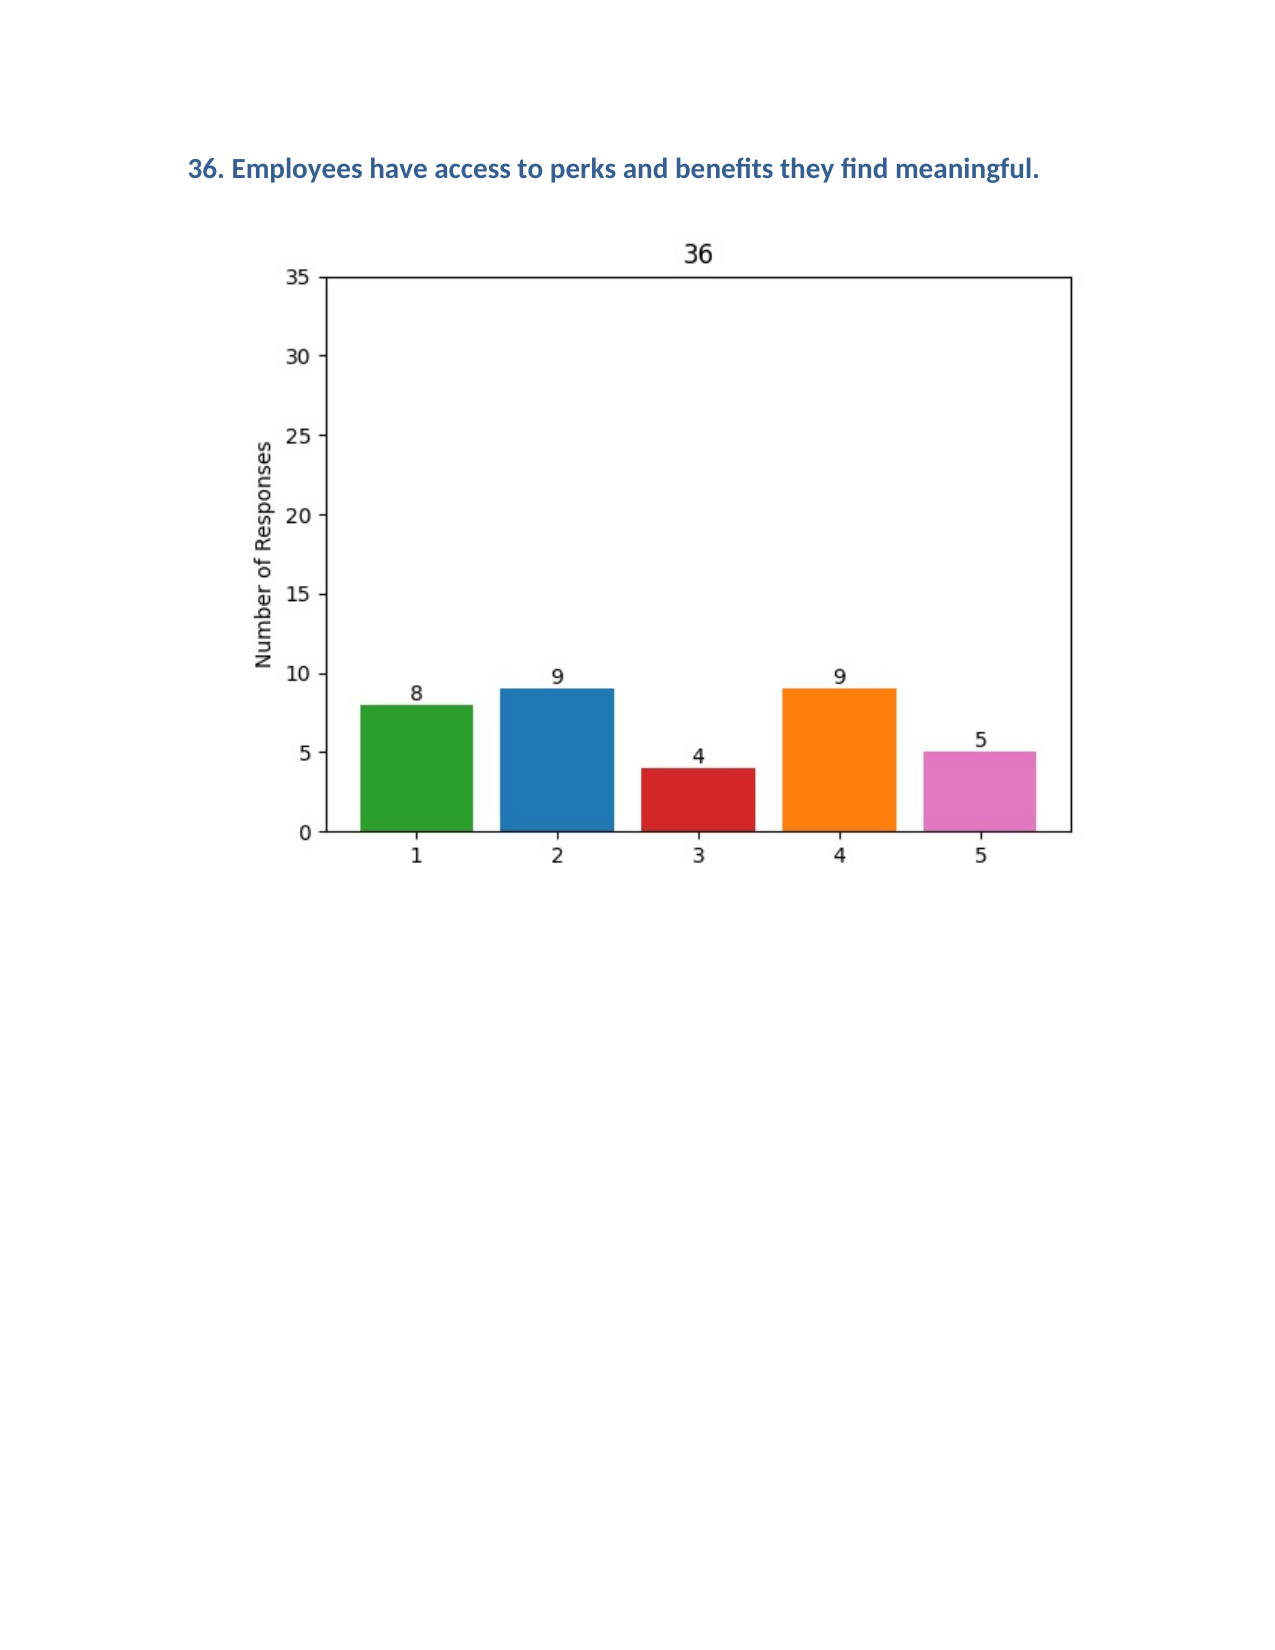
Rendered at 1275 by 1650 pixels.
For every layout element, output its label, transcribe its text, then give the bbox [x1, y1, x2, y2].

picture [206, 191, 1167, 911]
subtitle 36. Employees have access to perks and benefits they find meaningful. [187, 150, 1087, 186]
